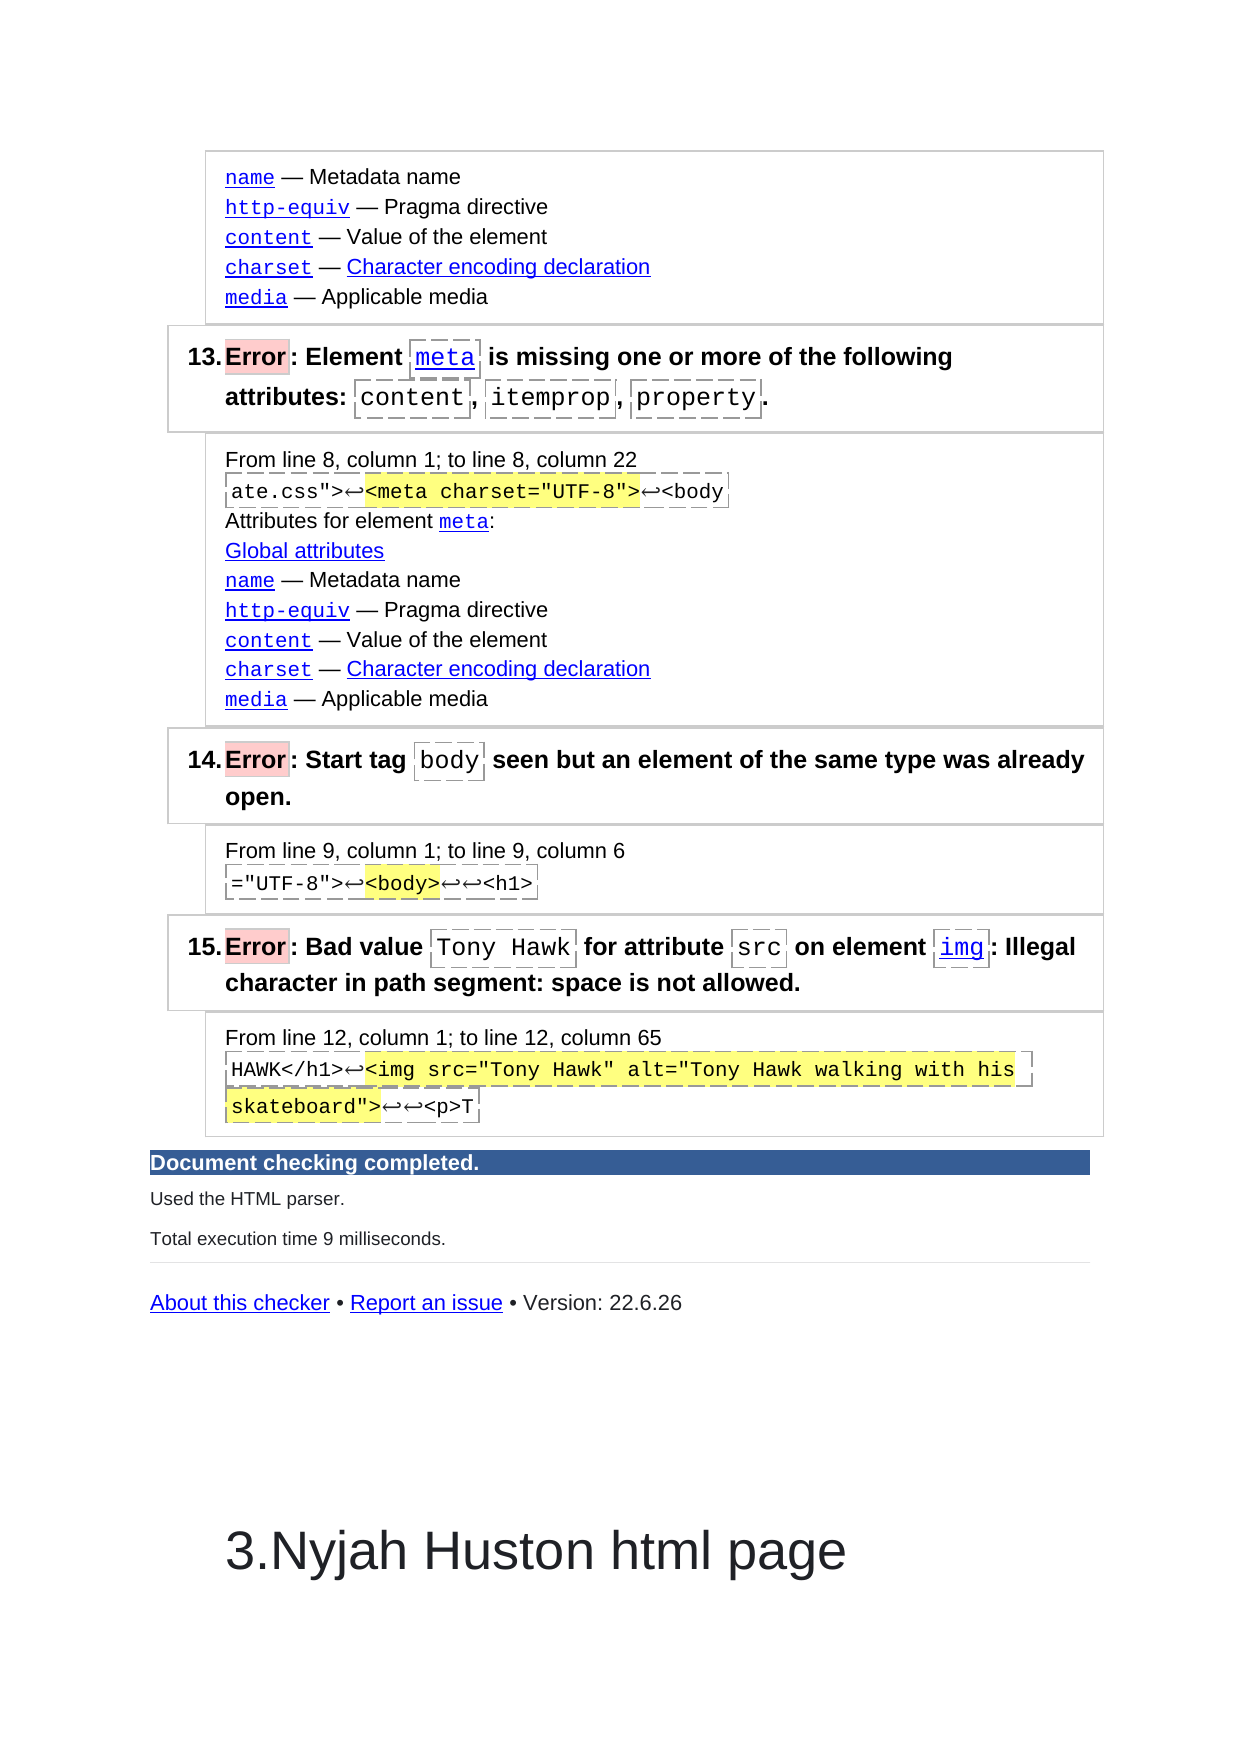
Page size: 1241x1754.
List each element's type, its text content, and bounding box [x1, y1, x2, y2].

text http-equiv — Pragma directive [206, 582, 1103, 612]
text From line 12, column 1; to line 12, column 65 [206, 1013, 1103, 1036]
list 3.Nyjah Huston html page [225, 1519, 1090, 1581]
text Attributes for element meta: [206, 494, 1103, 524]
text media — Applicable media [206, 672, 1103, 725]
text About this checker • Report an issue • Version: 22.6.26 [150, 1290, 1090, 1315]
text name — Metadata name [206, 152, 1103, 180]
text name — Metadata name [206, 553, 1103, 582]
text ="UTF-8">↩<body>↩↩<h1> [206, 849, 1103, 913]
text charset — Character encoding declaration [206, 240, 1103, 269]
list Error: Bad value Tony Hawk for attribute src on element img: Illegal character in path segment: space is not allowed. [169, 916, 1103, 1010]
text content — Value of the element [206, 210, 1103, 240]
text http-equiv — Pragma directive [206, 180, 1103, 210]
list Error: Start tag body seen but an element of the same type was already open. [169, 729, 1103, 823]
text charset — Character encoding declaration [206, 642, 1103, 672]
text media — Applicable media [206, 269, 1103, 323]
text Global attributes [206, 524, 1103, 553]
text Total execution time 9 milliseconds. [150, 1228, 1090, 1249]
text From line 9, column 1; to line 9, column 6 [206, 826, 1103, 849]
text From line 8, column 1; to line 8, column 22 [206, 434, 1103, 458]
text HAWK</h1>↩<img src="Tony Hawk" alt="Tony Hawk walking with his skateboard">↩↩<p>T [206, 1036, 1103, 1136]
text content — Value of the element [206, 612, 1103, 642]
text ate.css">↩<meta charset="UTF-8">↩<body [206, 458, 1103, 494]
text Document checking completed. [150, 1150, 1090, 1175]
list Error: Element meta is missing one or more of the following attributes: content, itemprop, property. [169, 326, 1103, 431]
text Used the HTML parser. [150, 1188, 1090, 1209]
